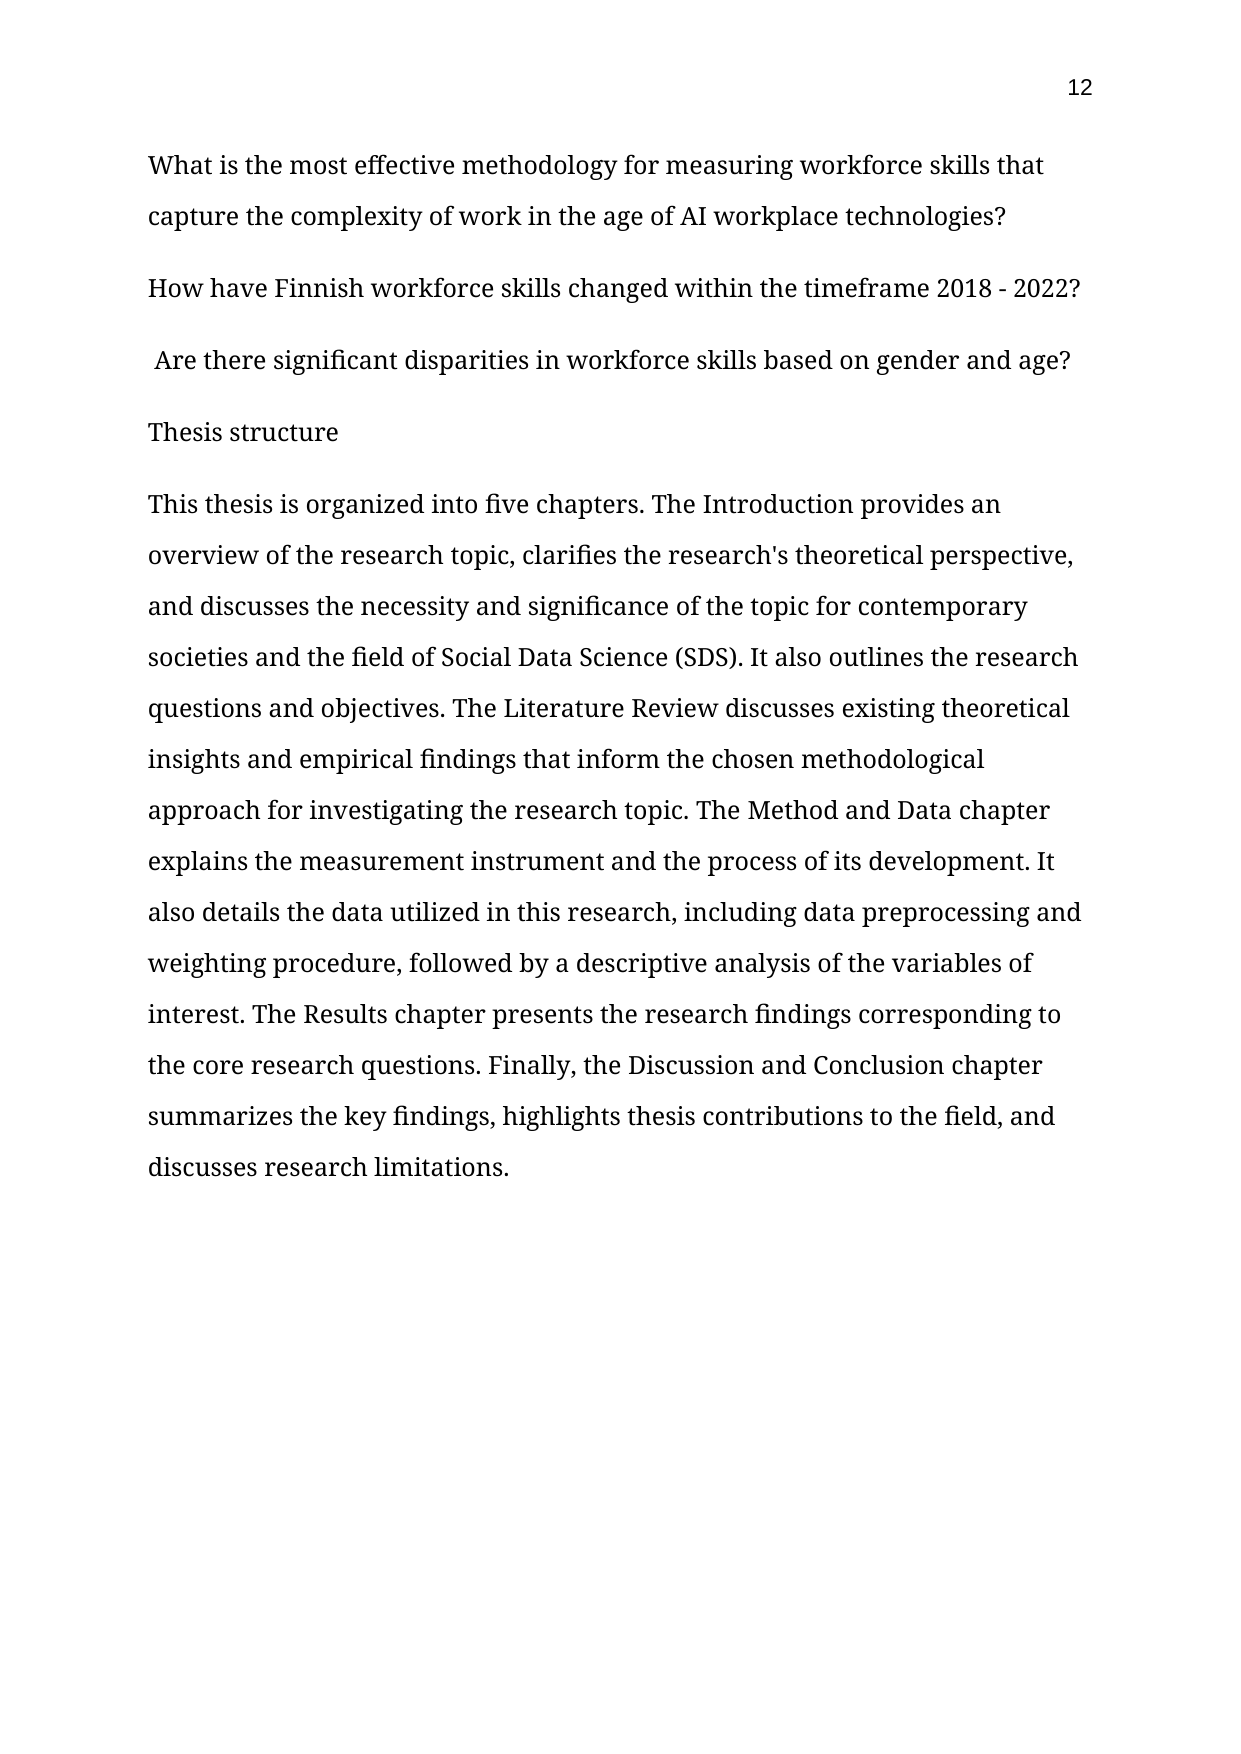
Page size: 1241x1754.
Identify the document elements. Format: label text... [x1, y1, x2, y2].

text Thesis structure [148, 414, 1092, 448]
text Are there significant disparities in workforce skills based on gender and age? [148, 342, 1092, 377]
text How have Finnish workforce skills changed within the timeframe 2018 - 2022? [148, 271, 1092, 305]
text What is the most effective methodology for measuring workforce skills that capture the complexity of work in the age of AI workplace technologies? [148, 148, 1092, 233]
text This thesis is organized into five chapters. The Introduction provides an overview of the research topic, clarifies the research's theoretical perspective, and discusses the necessity and significance of the topic for contemporary societies and the field of Social Data Science (SDS). It also outlines the research questions and objectives. The Literature Review discusses existing theoretical insights and empirical findings that inform the chosen methodological approach for investigating the research topic. The Method and Data chapter explains the measurement instrument and the process of its development. It also details the data utilized in this research, including data preprocessing and weighting procedure, followed by a descriptive analysis of the variables of interest. The Results chapter presents the research findings corresponding to the core research questions. Finally, the Discussion and Conclusion chapter summarizes the key findings, highlights thesis contributions to the field, and discusses research limitations. [148, 486, 1092, 1184]
